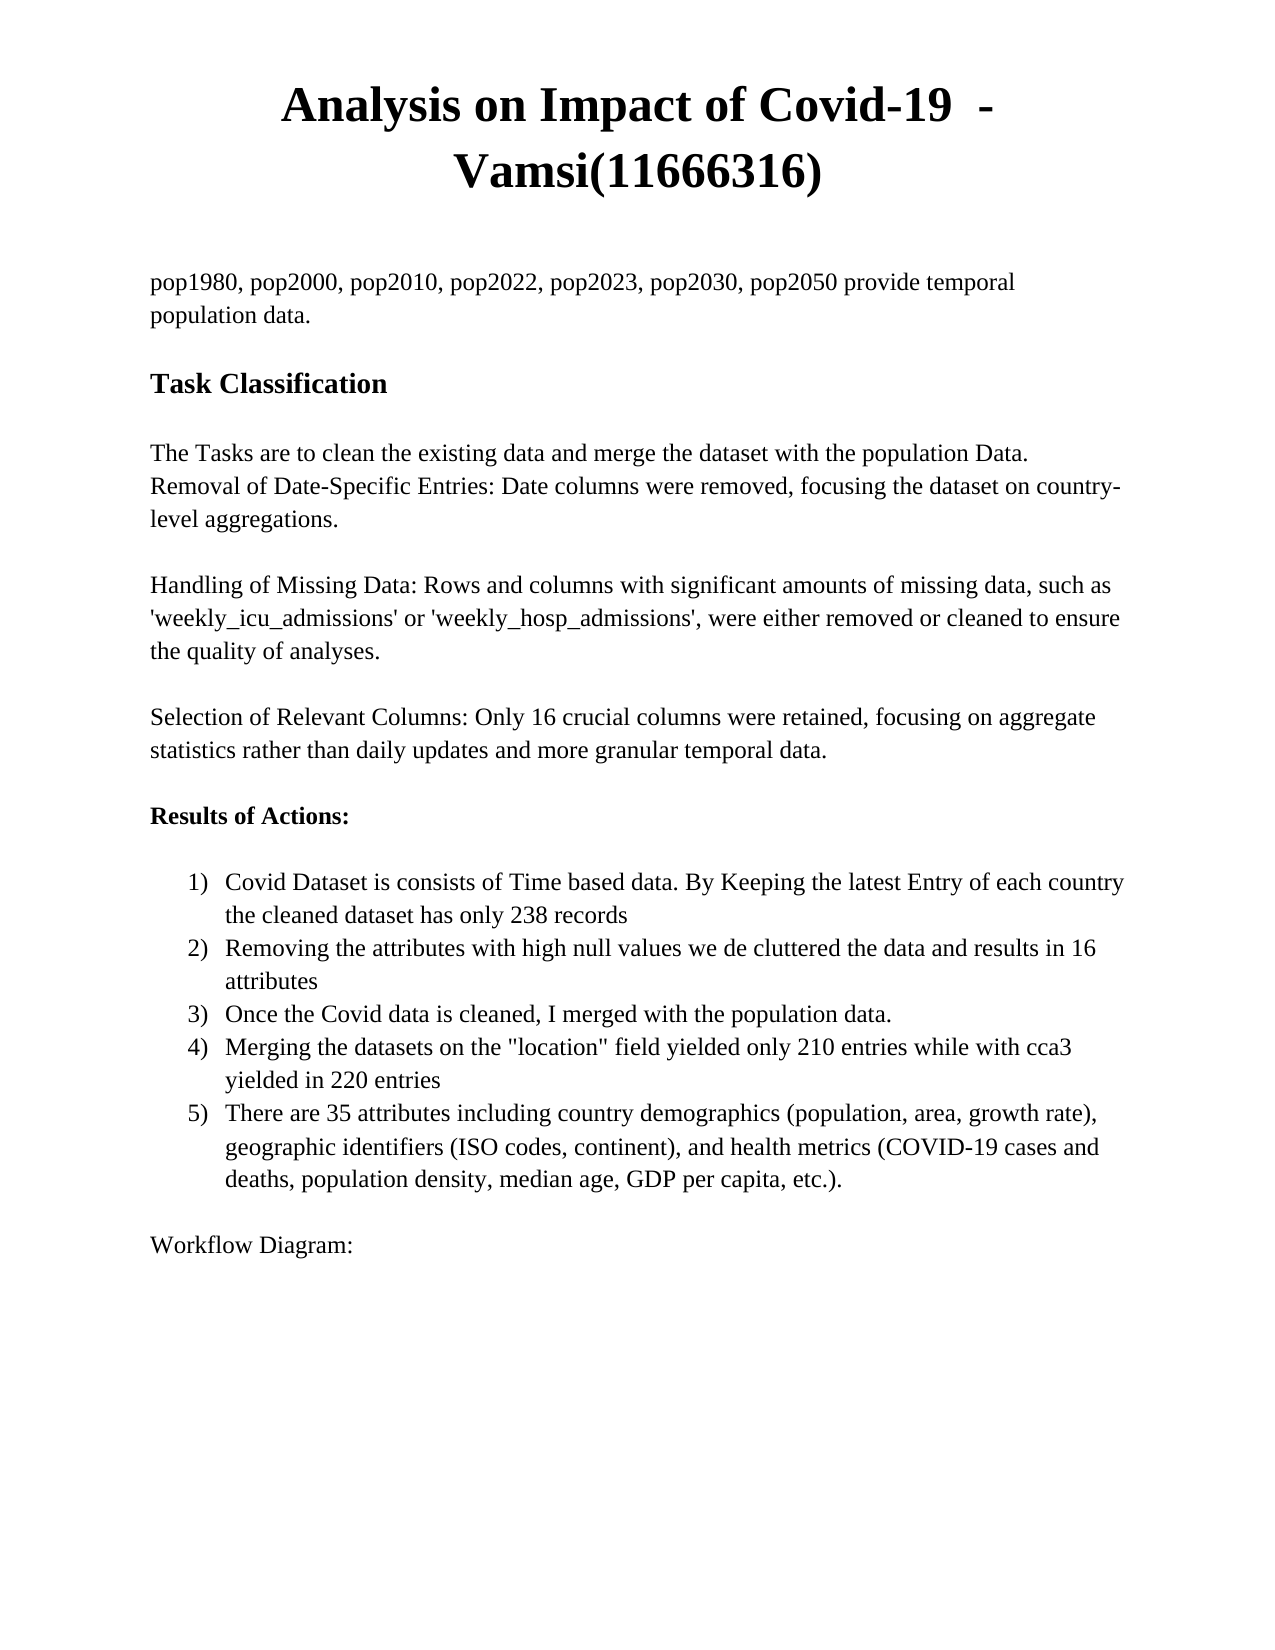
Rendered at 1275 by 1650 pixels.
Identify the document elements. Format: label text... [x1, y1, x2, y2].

text Selection of Relevant Columns: Only 16 crucial columns were retained, focusing on aggregate statistics rather than daily updates and more granular temporal data. [150, 702, 1125, 764]
text Workflow Diagram: [150, 1231, 1125, 1259]
text Results of Actions: [150, 801, 1125, 830]
list There are 35 attributes including country demographics (population, area, growth rate), geographic identifiers (ISO codes, continent), and health metrics (COVID-19 cases and deaths, population density, median age, GDP per capita, etc.). [187, 1098, 1125, 1193]
text The Tasks are to clean the existing data and merge the dataset with the population Data. [150, 438, 1125, 467]
text Removal of Date-Specific Entries: Date columns were removed, focusing the dataset on country-level aggregations. [150, 471, 1125, 533]
text Handling of Missing Data: Rows and columns with significant amounts of missing data, such as 'weekly_icu_admissions' or 'weekly_hosp_admissions', were either removed or cleaned to ensure the quality of analyses. [150, 570, 1125, 665]
list Covid Dataset is consists of Time based data. By Keeping the latest Entry of each country the cleaned dataset has only 238 records [187, 867, 1125, 929]
list Removing the attributes with high null values we de cluttered the data and results in 16 attributes [187, 933, 1125, 995]
text pop1980, pop2000, pop2010, pop2022, pop2023, pop2030, pop2050 provide temporal population data. [150, 267, 1125, 329]
list Merging the datasets on the "location" field yielded only 210 entries while with cca3 yielded in 220 entries [187, 1032, 1125, 1094]
list Once the Covid data is cleaned, I merged with the population data. [187, 999, 1125, 1028]
text Task Classification [150, 367, 1125, 400]
